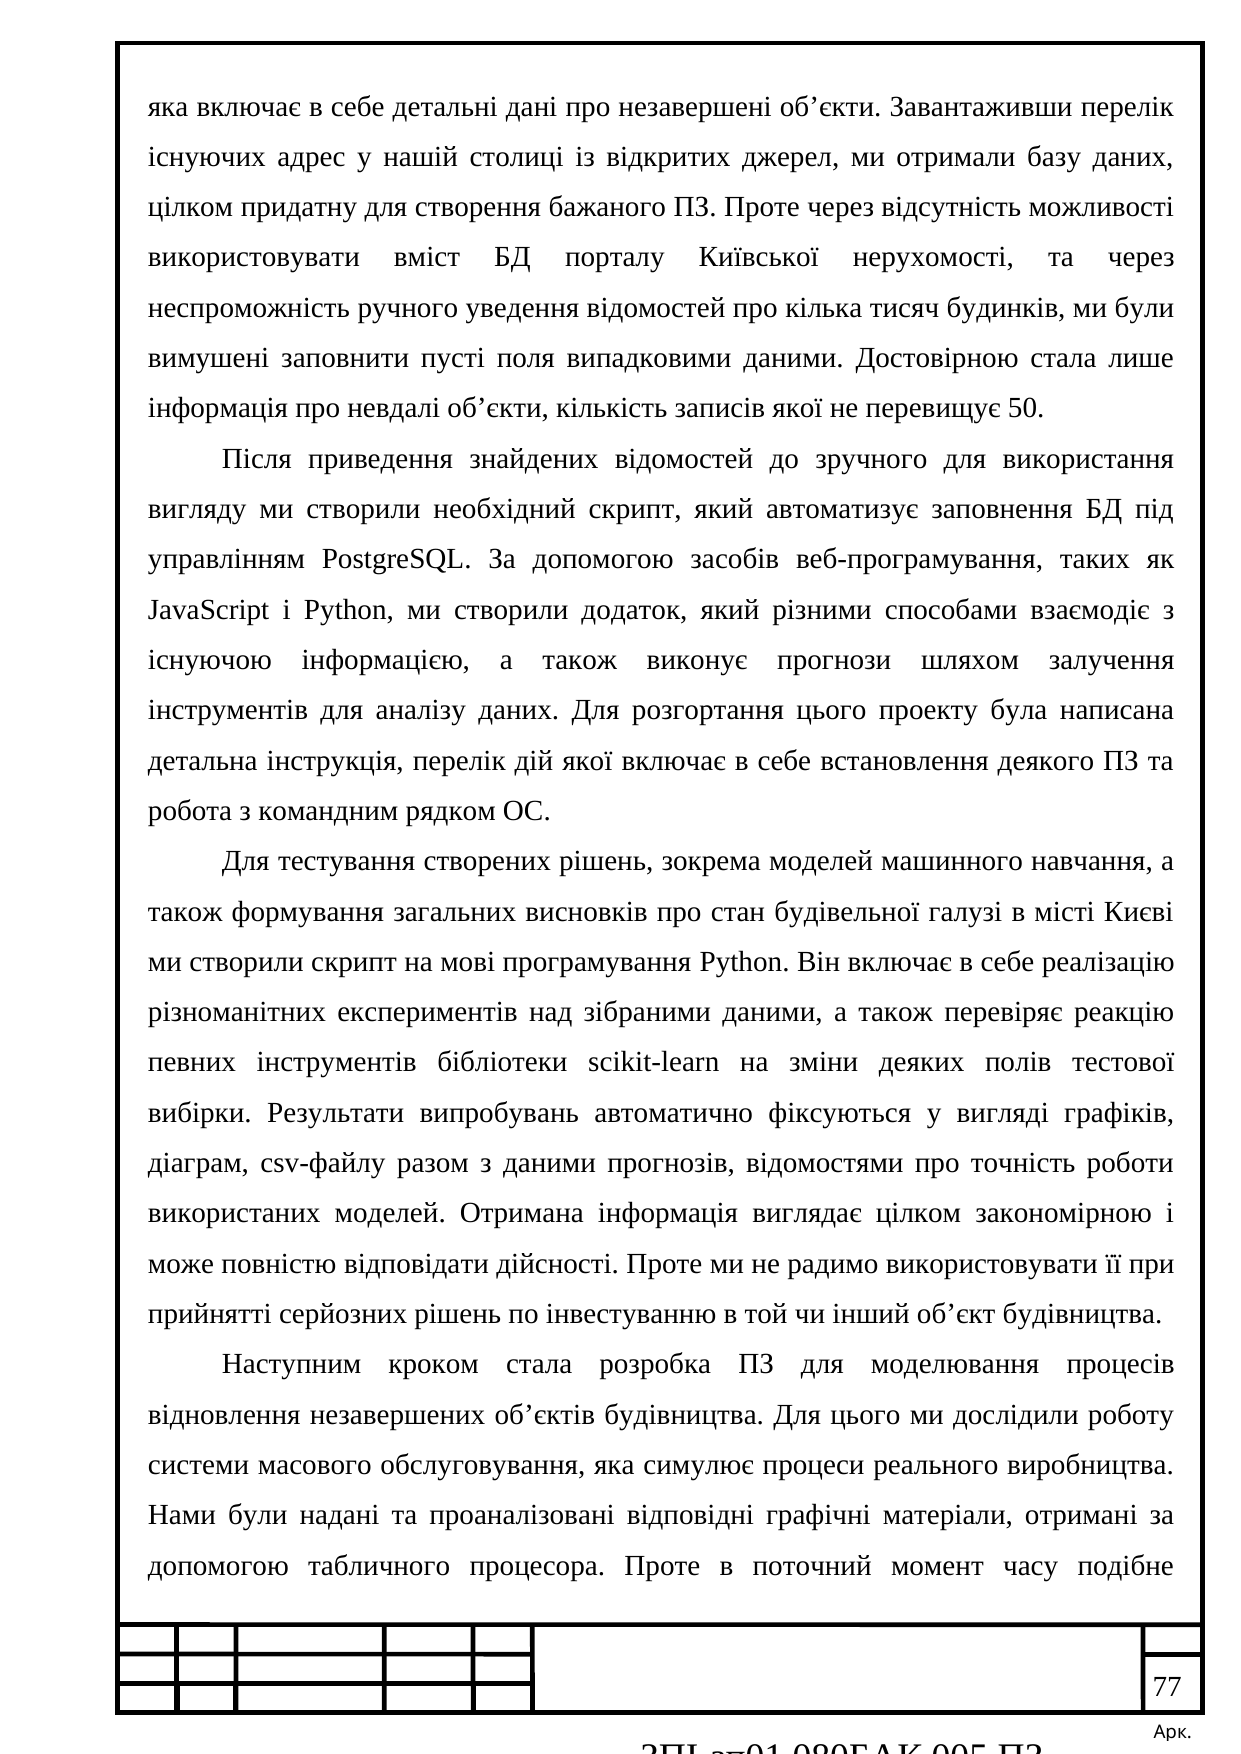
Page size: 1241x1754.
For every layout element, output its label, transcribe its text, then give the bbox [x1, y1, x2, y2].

text Після приведення знайдених відомостей до зручного для використання вигляду ми створили необхідний скрипт, який автоматизує заповнення БД під управлінням PostgreSQL. За допомогою засобів веб-програмування, таких як JavaScript і Python, ми створили додаток, який різними способами взаємодіє з існуючою інформацією, а також виконує прогнози шляхом залучення інструментів для аналізу даних. Для розгортання цього проекту була написана детальна інструкція, перелік дій якої включає в себе встановлення деякого ПЗ та робота з командним рядком ОС. [148, 441, 1175, 827]
text Для тестування створених рішень, зокрема моделей машинного навчання, а також формування загальних висновків про стан будівельної галузі в місті Києві ми створили скрипт на мові програмування Python. Він включає в себе реалізацію різноманітних експериментів над зібраними даними, а також перевіряє реакцію певних інструментів бібліотеки scikit-learn на зміни деяких полів тестової вибірки. Результати випробувань автоматично фіксуються у вигляді графіків, діаграм, csv-файлу разом з даними прогнозів, відомостями про точність роботи використаних моделей. Отримана інформація виглядає цілком закономірною і може повністю відповідати дійсності. Проте ми не радимо використовувати її при прийнятті серйозних рішень по інвестуванню в той чи інший об’єкт будівництва. [148, 843, 1175, 1330]
